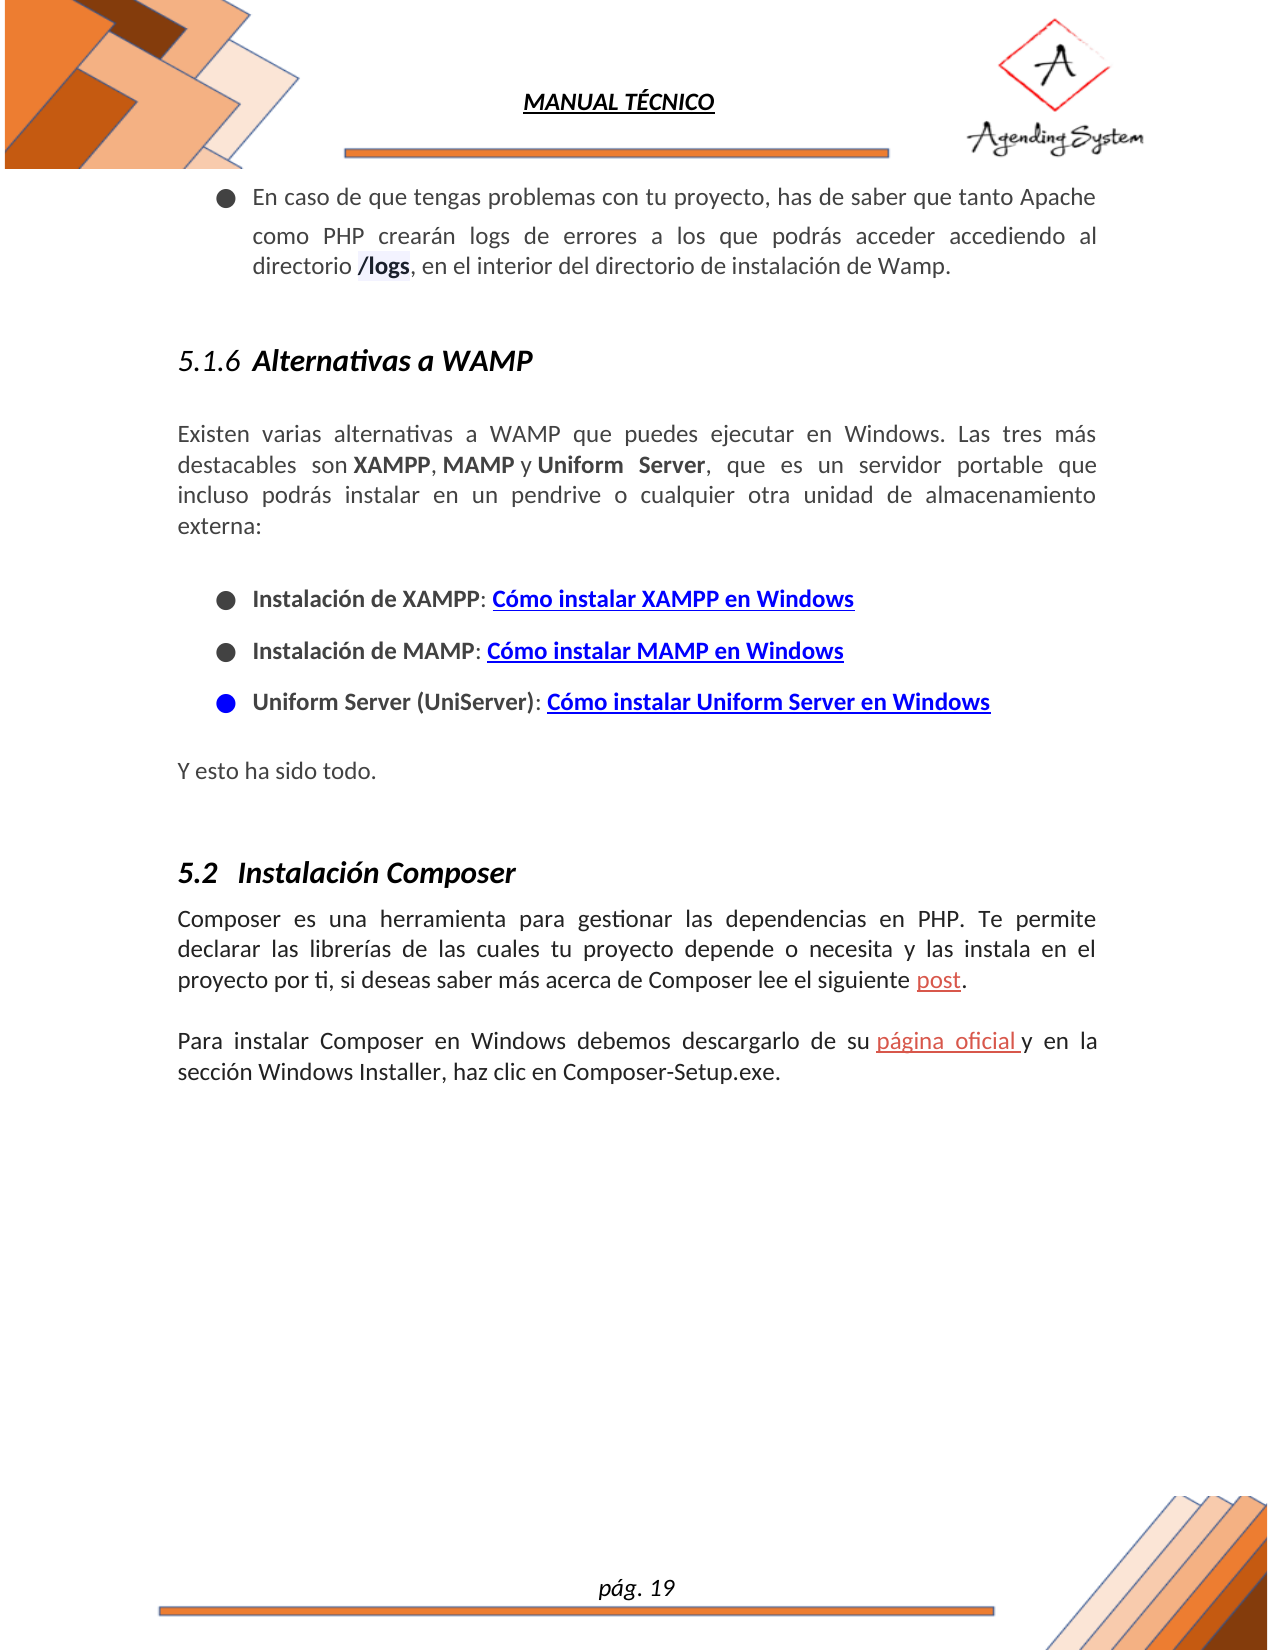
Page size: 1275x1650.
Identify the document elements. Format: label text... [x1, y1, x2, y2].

text Composer es una herramienta para gestionar las dependencias en PHP. Te permite declarar las librerías de las cuales tu proyecto depende o necesita y las instala en el proyecto por ti, si deseas saber más acerca de Composer lee el siguiente post. [177, 903, 1098, 995]
text Para instalar Composer en Windows debemos descargarlo de su página oficial y en la sección Windows Installer, haz clic en Composer-Setup.exe. [177, 1025, 1098, 1086]
picture [3, 1496, 1268, 1650]
list En caso de que tengas problemas con tu proyecto, has de saber que tanto Apache como PHP crearán logs de errores a los que podrás acceder accediendo al directorio /logs, en el interior del directorio de instalación de Wamp. [215, 147, 1098, 281]
list Uniform Server (UniServer): Cómo instalar Uniform Server en Windows [215, 673, 1098, 724]
picture [4, 0, 1269, 169]
subtitle Instalación Composer [177, 854, 1098, 892]
list Instalación de XAMPP: Cómo instalar XAMPP en Windows [215, 571, 1098, 622]
subtitle Alternativas a WAMP [177, 341, 1098, 379]
text Existen varias alternativas a WAMP que puedes ejecutar en Windows. Las tres más destacables son XAMPP, MAMP y Uniform Server, que es un servidor portable que incluso podrás instalar en un pendrive o cualquier otra unidad de almacenamiento externa: [177, 418, 1098, 540]
text Y esto ha sido todo. [177, 755, 1098, 786]
list Instalación de MAMP: Cómo instalar MAMP en Windows [215, 622, 1098, 673]
